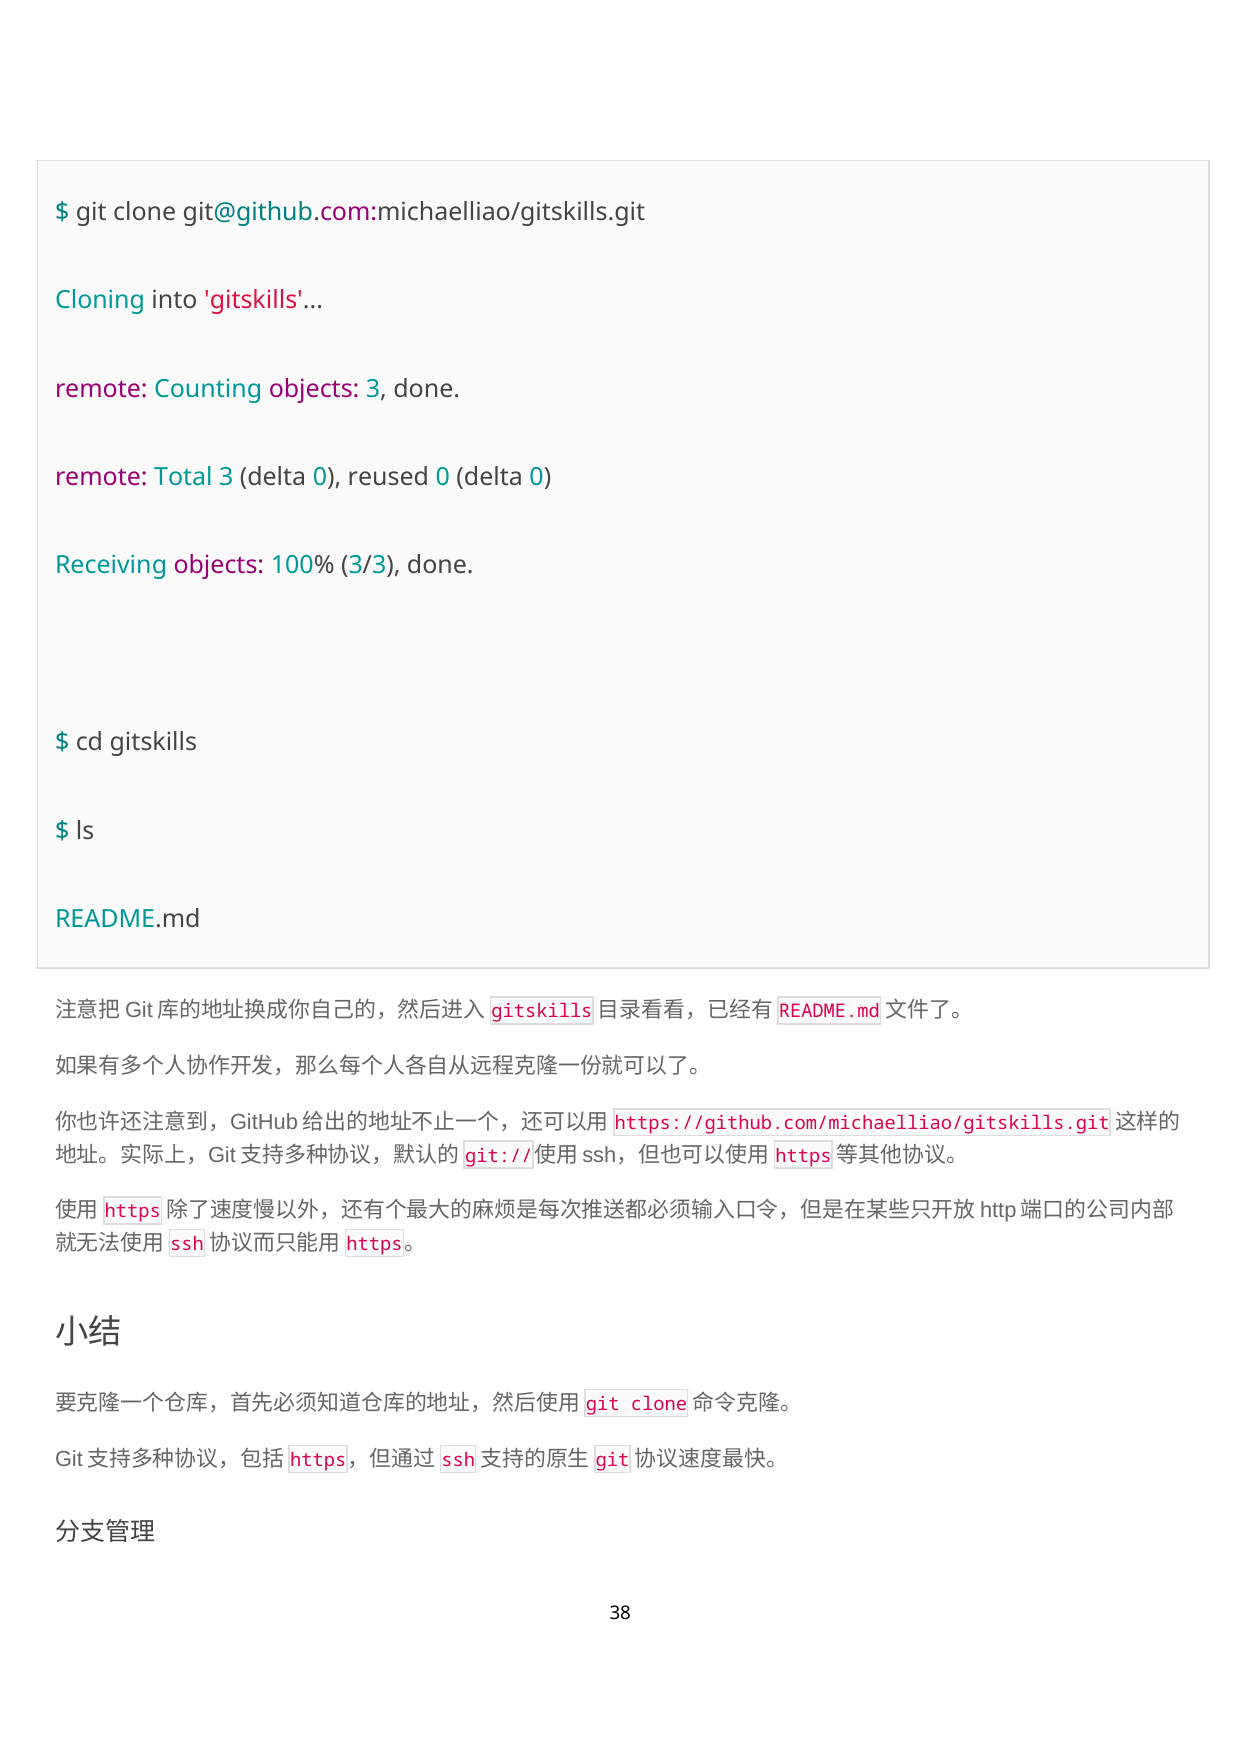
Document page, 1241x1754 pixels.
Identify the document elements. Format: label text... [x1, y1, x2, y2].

text 使用https除了速度慢以外，还有个最大的麻烦是每次推送都必须输入口令，但是在某些只开放http端口的公司内部就无法使用ssh协议而只能用https。 [55, 1192, 1191, 1257]
text $ git clone git@github.com:michaelliao/gitskills.git [38, 161, 1208, 243]
subtitle 小结 [55, 1297, 1191, 1362]
text Cloning into 'gitskills'... [38, 248, 1208, 331]
text 如果有多个人协作开发，那么每个人各自从远程克隆一份就可以了。 [55, 1048, 1191, 1081]
text remote: Counting objects: 3, done. [38, 337, 1208, 420]
text $ cd gitskills [38, 690, 1208, 774]
subtitle 分支管理 [55, 1497, 1191, 1562]
text 你也许还注意到，GitHub给出的地址不止一个，还可以用https://github.com/michaelliao/gitskills.git这样的地址。实际上，Git支持多种协议，默认的git://使用ssh，但也可以使用https等其他协议。 [55, 1104, 1191, 1169]
text Receiving objects: 100% (3/3), done. [38, 513, 1208, 597]
text 注意把Git库的地址换成你自己的，然后进入gitskills目录看看，已经有README.md文件了。 [55, 992, 1191, 1025]
text Git支持多种协议，包括https，但通过ssh支持的原生git协议速度最快。 [55, 1441, 1191, 1473]
text remote: Total 3 (delta 0), reused 0 (delta 0) [38, 425, 1208, 508]
text 要克隆一个仓库，首先必须知道仓库的地址，然后使用git clone命令克隆。 [55, 1385, 1191, 1417]
text $ ls [38, 779, 1208, 862]
text README.md [38, 867, 1208, 967]
